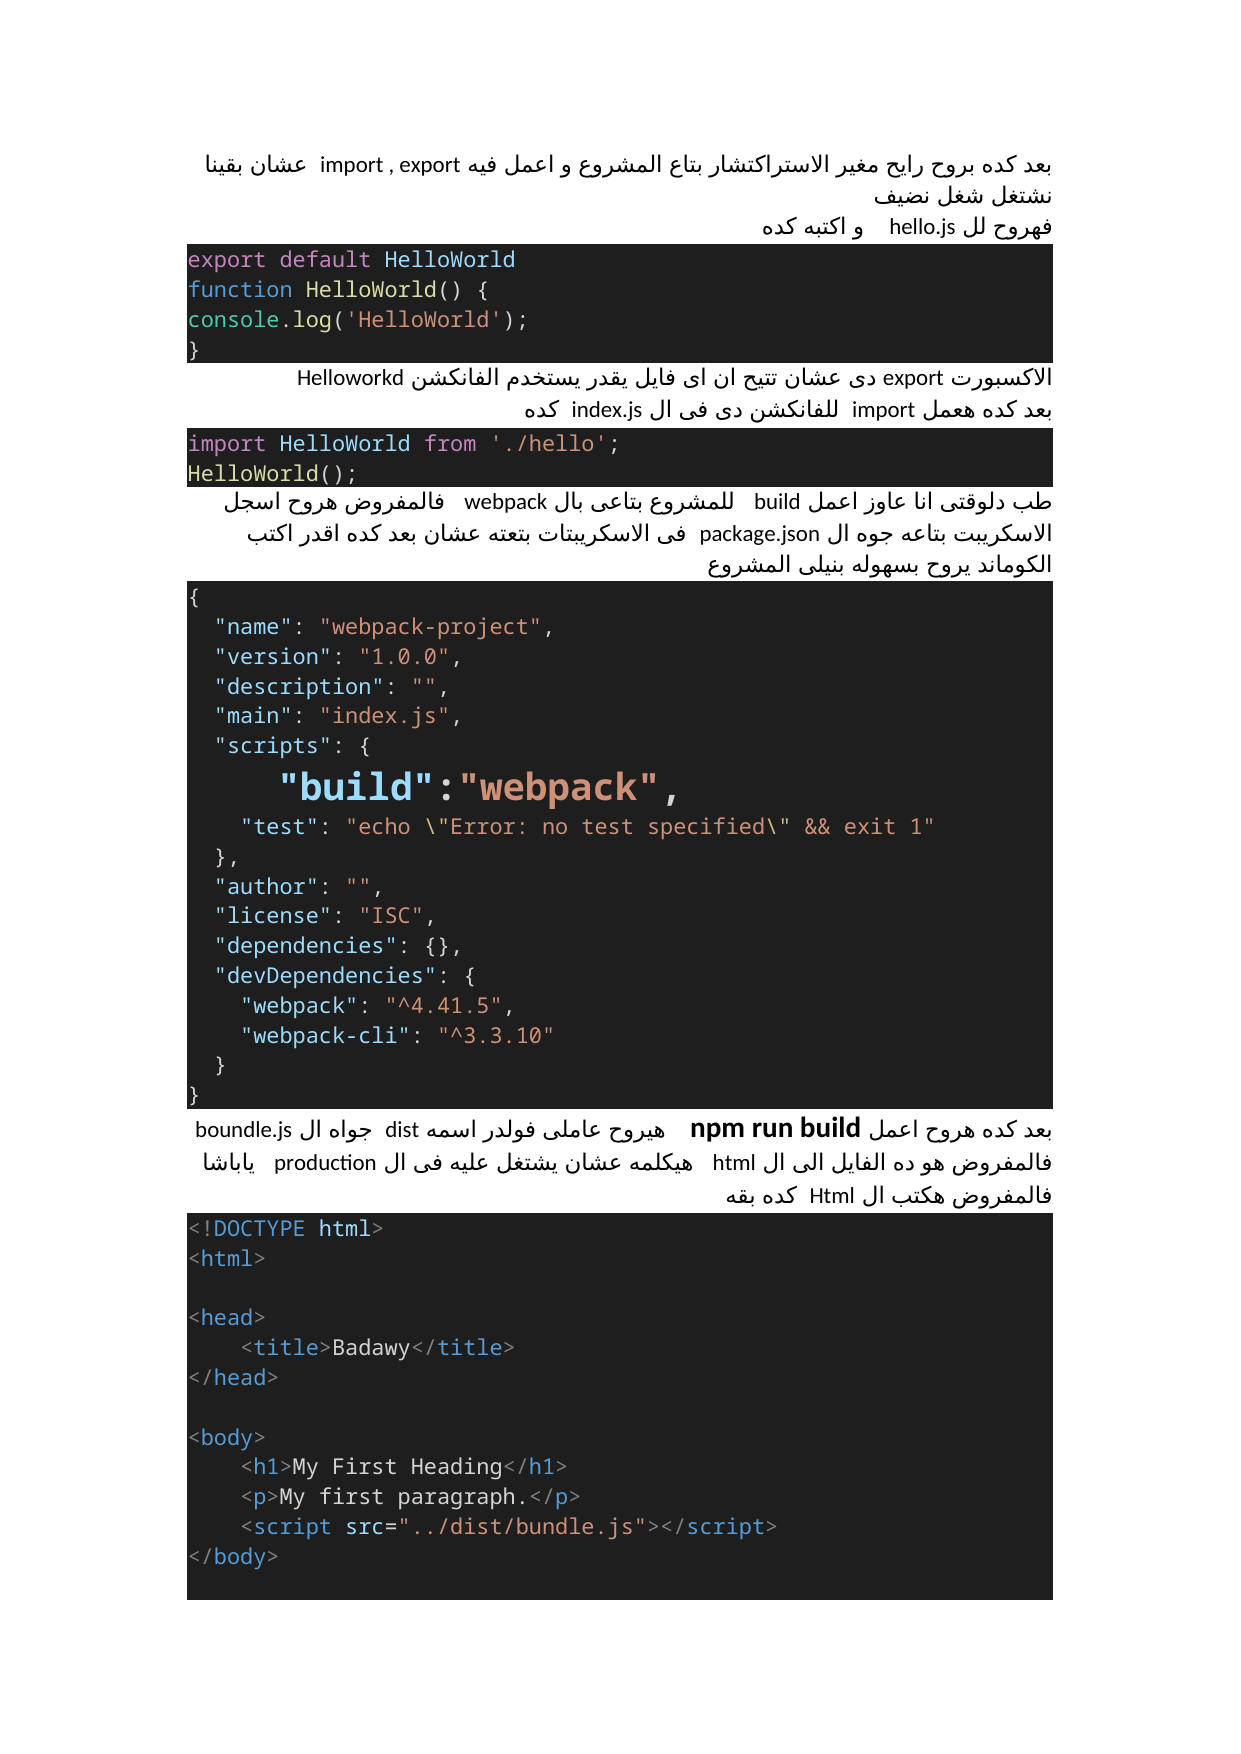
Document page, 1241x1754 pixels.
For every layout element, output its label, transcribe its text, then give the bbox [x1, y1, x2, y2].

text "scripts": { [187, 730, 1053, 760]
text <title>Badawy</title> [187, 1332, 1053, 1362]
text function HelloWorld() { [187, 274, 1053, 304]
text بعد كده بروح رايح مغير الاستراكتشار بتاع المشروع و اعمل فيه import , export عشان بقينا نشتغل شغل نضيف [187, 150, 1053, 208]
text "build":"webpack", [187, 760, 1053, 811]
text }, [187, 841, 1053, 871]
text console.log('HelloWorld'); [187, 304, 1053, 334]
text <html> [187, 1243, 1053, 1272]
text بعد كده هروح اعمل npm run build هيروح عاملى فولدر اسمه dist جواه ال boundle.js فالمفروض هو ده الفايل الى ال html هيكلمه عشان يشتغل عليه فى ال production ياباشا [187, 1109, 1053, 1177]
text "license": "ISC", [187, 901, 1053, 930]
text "main": "index.js", [187, 701, 1053, 730]
text <body> [187, 1421, 1053, 1451]
text فالمفروض هكتب ال Html كده بقه [187, 1181, 1053, 1209]
text HelloWorld(); [187, 458, 1053, 487]
text "test": "echo \"Error: no test specified\" && exit 1" [187, 811, 1053, 841]
text } [187, 1049, 1053, 1079]
text <!DOCTYPE html> [187, 1213, 1053, 1243]
text </head> [187, 1362, 1053, 1392]
text import HelloWorld from './hello'; [187, 428, 1053, 458]
text "description": "", [187, 671, 1053, 701]
text الاكسبورت export دى عشان تتيح ان اى فايل يقدر يستخدم الفانكشن Helloworkd [187, 363, 1053, 391]
text </body> [187, 1541, 1053, 1570]
text } [187, 334, 1053, 363]
text "webpack": "^4.41.5", [187, 990, 1053, 1020]
text "name": "webpack-project", [187, 611, 1053, 641]
text "author": "", [187, 871, 1053, 901]
text "dependencies": {}, [187, 930, 1053, 960]
text بعد كده هعمل import للفانكشن دى فى ال index.js كده [187, 396, 1053, 424]
text "devDependencies": { [187, 960, 1053, 990]
text <p>My first paragraph.</p> [187, 1481, 1053, 1511]
text "webpack-cli": "^3.3.10" [187, 1020, 1053, 1049]
text طب دلوقتى انا عاوز اعمل build للمشروع بتاعى بال webpack فالمفروض هروح اسجل الاسكريبت بتاعه جوه ال package.json فى الاسكريبتات بتعته عشان بعد كده اقدر اكتب الكوماند يروح بسهوله بنيلى المشروع [187, 487, 1053, 577]
text <head> [187, 1302, 1053, 1332]
text export default HelloWorld [187, 244, 1053, 274]
text } [187, 1079, 1053, 1109]
text { [187, 581, 1053, 611]
text <script src="../dist/bundle.js"></script> [187, 1511, 1053, 1541]
text <h1>My First Heading</h1> [187, 1451, 1053, 1481]
text "version": "1.0.0", [187, 641, 1053, 671]
text فهروح لل hello.js و اكتبه كده [187, 212, 1053, 240]
